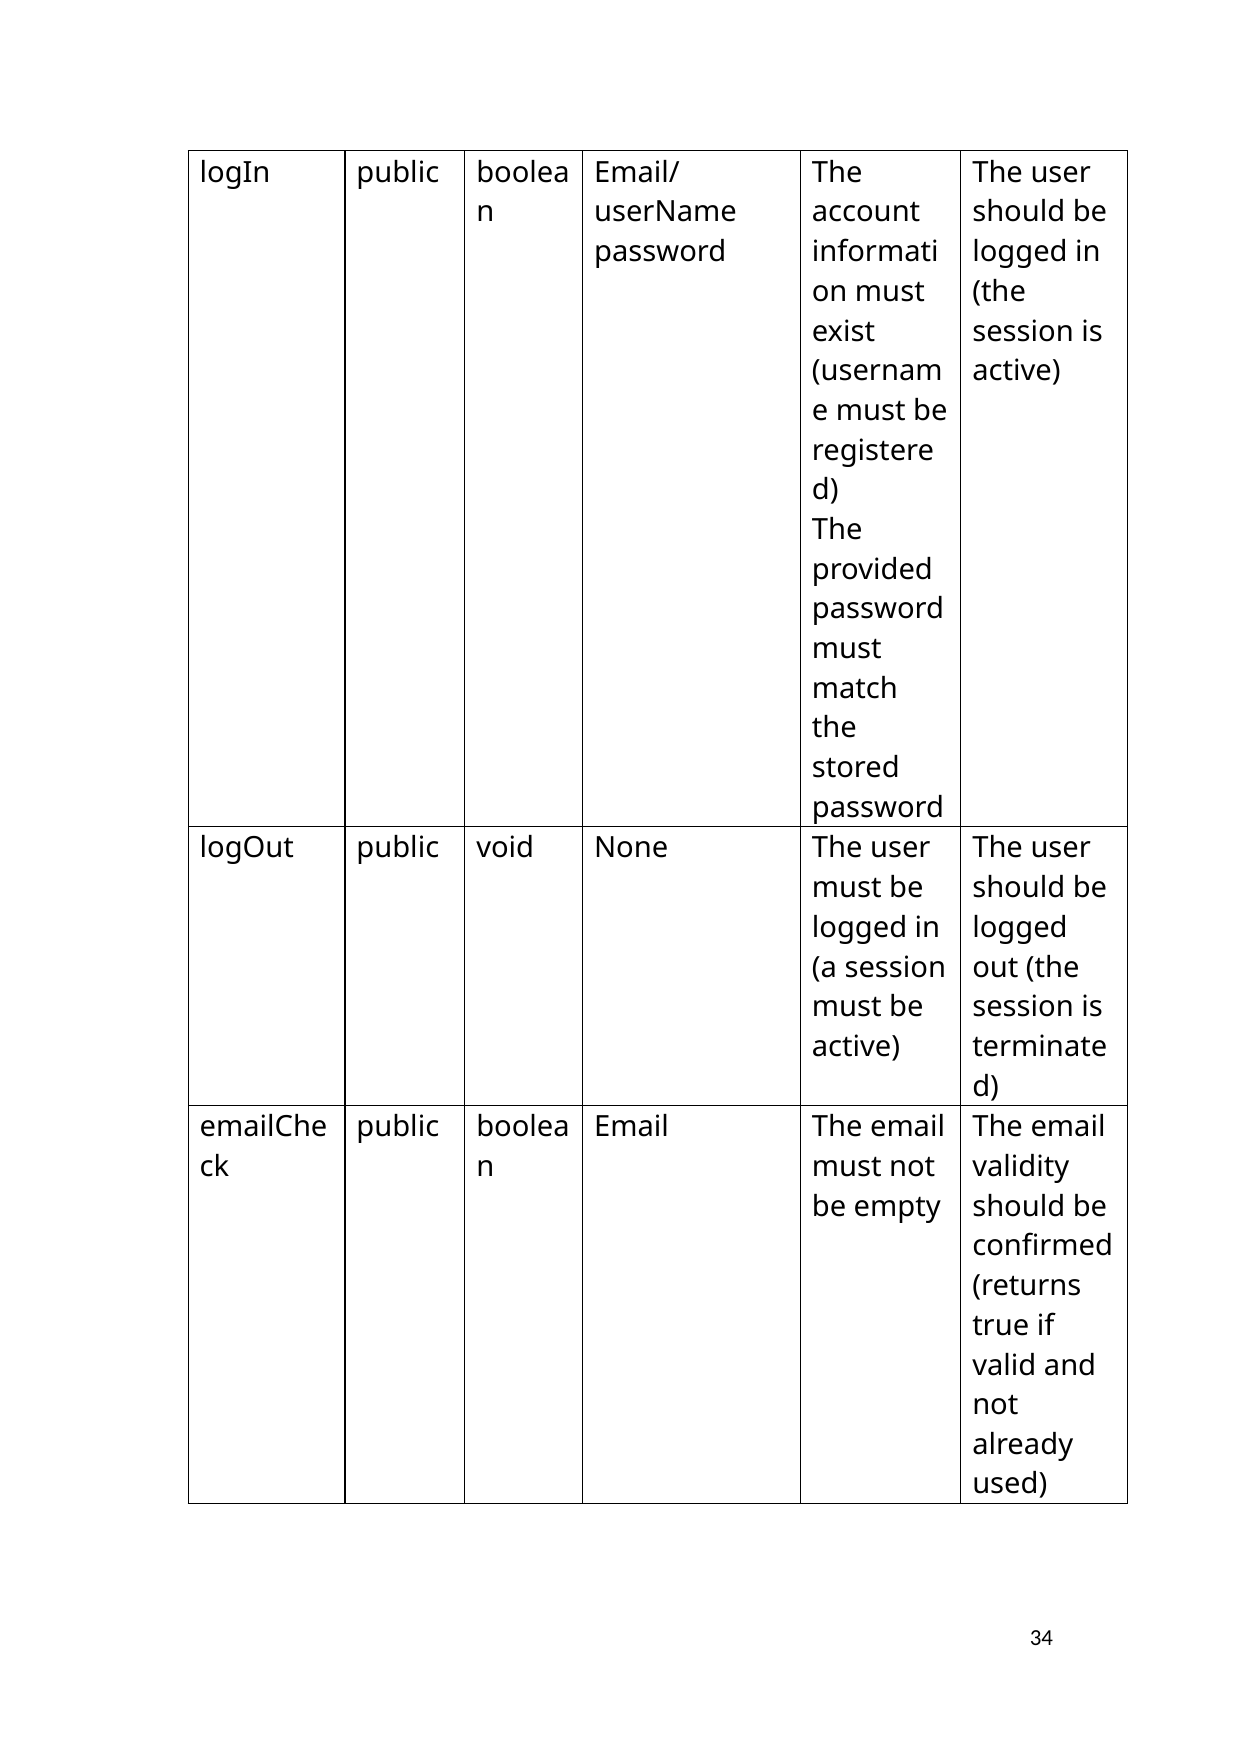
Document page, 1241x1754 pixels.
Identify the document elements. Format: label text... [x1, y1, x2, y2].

table_cell public [346, 151, 464, 826]
table_cell boolean [465, 151, 582, 826]
table_cell boolean [465, 1106, 582, 1502]
table_cell public [346, 827, 464, 1104]
table_cell The account information must exist (username must be registered) The provided password must match the stored password [801, 151, 960, 826]
table_cell public [346, 1106, 464, 1502]
table_cell The user should be logged out (the session is terminated) [961, 827, 1127, 1104]
table_cell void [465, 827, 582, 1104]
table_cell The user should be logged in (the session is active) [961, 151, 1127, 826]
table_cell logOut [189, 827, 344, 1104]
table_cell logIn [189, 151, 344, 826]
table_cell Email/userName password [583, 151, 800, 826]
table_cell None [583, 827, 800, 1104]
table_cell The user must be logged in (a session must be active) [801, 827, 960, 1104]
table_cell The email validity should be confirmed (returns true if valid and not already used) [961, 1106, 1127, 1502]
table_cell Email [583, 1106, 800, 1502]
table_cell emailCheck [189, 1106, 344, 1502]
table_cell The email must not be empty [801, 1106, 960, 1502]
